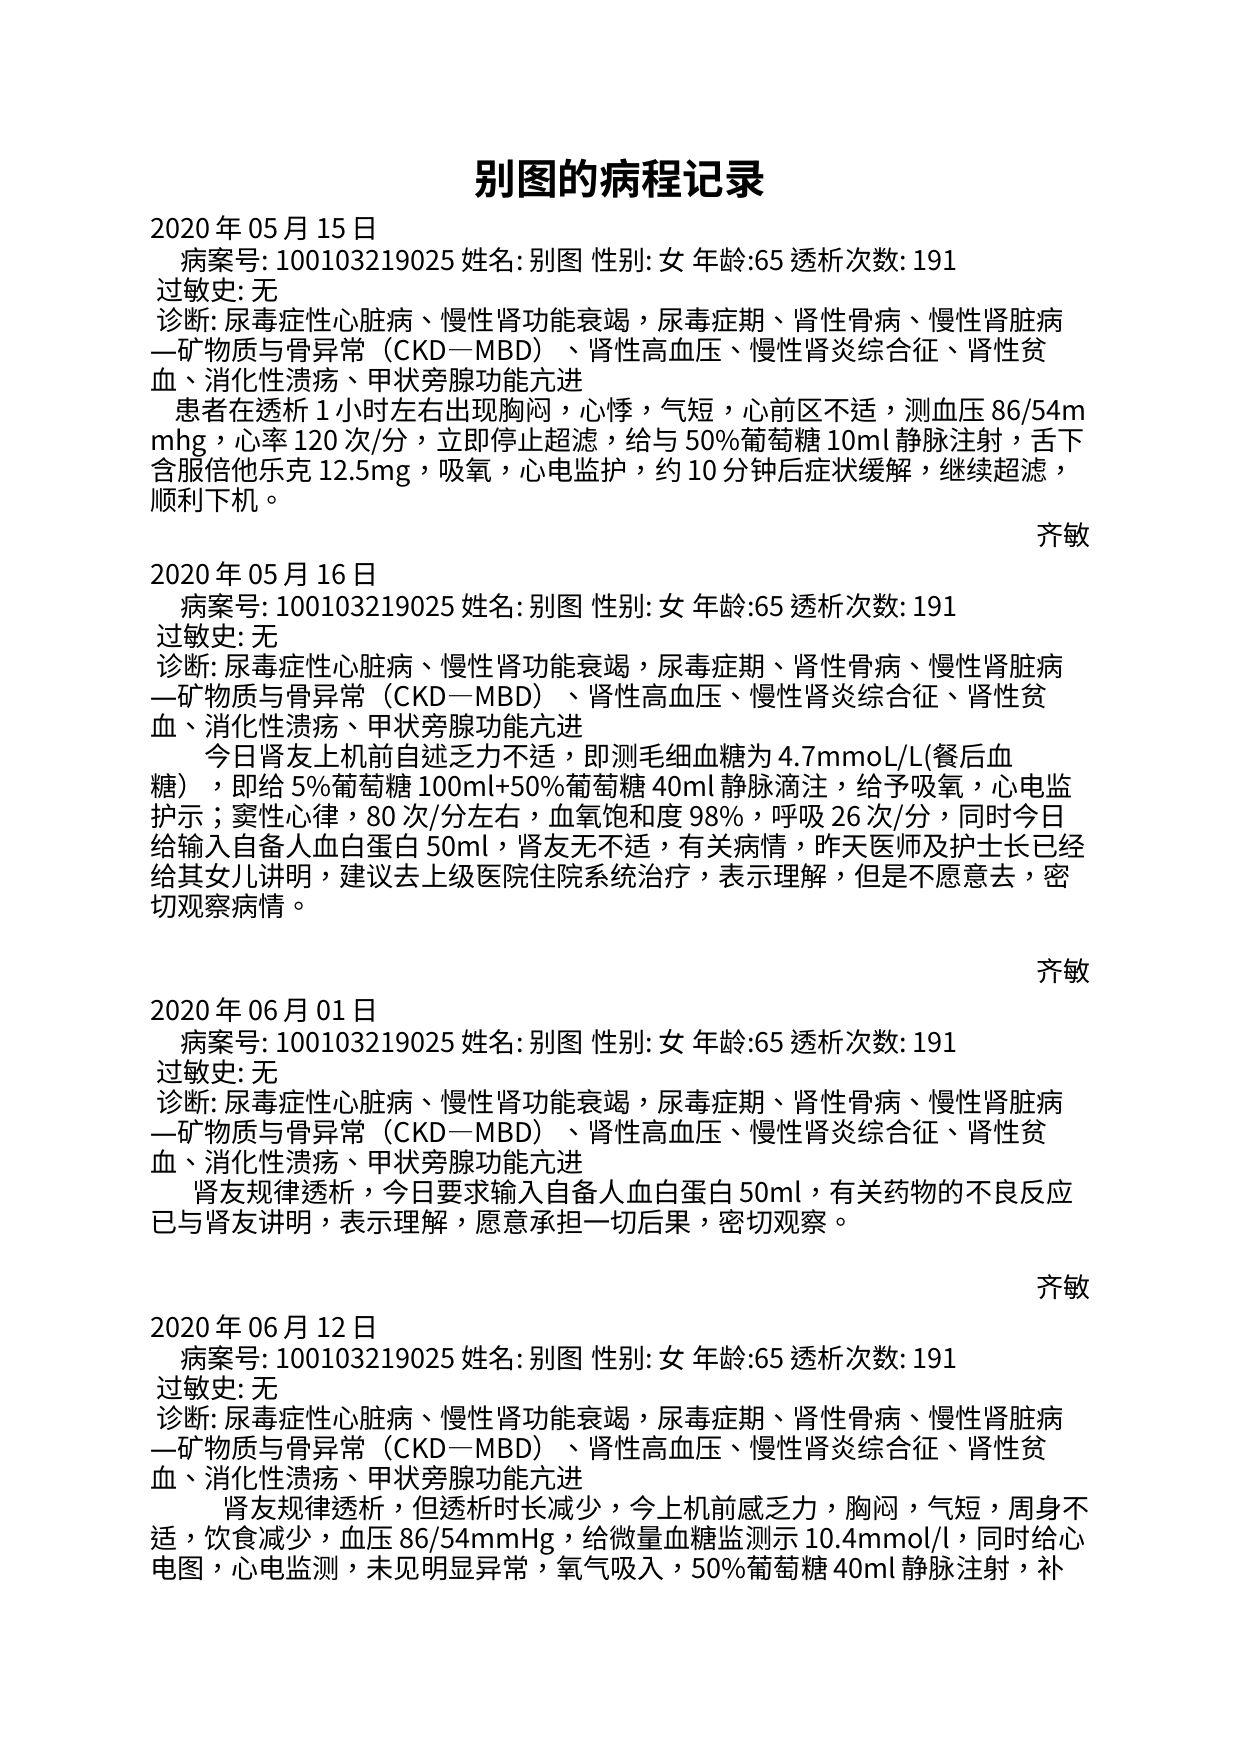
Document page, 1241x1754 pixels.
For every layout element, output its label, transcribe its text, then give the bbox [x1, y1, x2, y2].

text 病案号: 100103219025 姓名: 别图 性别: 女 年龄:65 透析次数: 191 过敏史: 无 诊断: 尿毒症性心脏病、慢性肾功能衰竭，尿毒症期、肾性骨病、慢性肾脏病—矿物质与骨异常（CKD—MBD）、肾性高血压、慢性肾炎综合征、肾性贫血、消化性溃疡、甲状旁腺功能亢进 患者在透析1小时左右出现胸闷，心悸，气短，心前区不适，测血压86/54mmhg，心率120次/分，立即停止超滤，给与50%葡萄糖10ml静脉注射，舌下含服倍他乐克12.5mg，吸氧，心电监护，约10分钟后症状缓解，继续超滤，顺利下机。 [150, 246, 1090, 516]
text 2020年05月15日 [150, 207, 1090, 246]
text 病案号: 100103219025 姓名: 别图 性别: 女 年龄:65 透析次数: 191 过敏史: 无 诊断: 尿毒症性心脏病、慢性肾功能衰竭，尿毒症期、肾性骨病、慢性肾脏病—矿物质与骨异常（CKD—MBD）、肾性高血压、慢性肾炎综合征、肾性贫血、消化性溃疡、甲状旁腺功能亢进 肾友规律透析，今日要求输入自备人血白蛋白50ml，有关药物的不良反应已与肾友讲明，表示理解，愿意承担一切后果，密切观察。 [150, 1029, 1090, 1269]
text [150, 1345, 1090, 1585]
text 2020年05月16日 [150, 553, 1090, 592]
text 别图的病程记录 [150, 150, 1090, 207]
text 2020年06月12日 [150, 1306, 1090, 1345]
text 病案号: 100103219025 姓名: 别图 性别: 女 年龄:65 透析次数: 191 过敏史: 无 诊断: 尿毒症性心脏病、慢性肾功能衰竭，尿毒症期、肾性骨病、慢性肾脏病—矿物质与骨异常（CKD—MBD）、肾性高血压、慢性肾炎综合征、肾性贫血、消化性溃疡、甲状旁腺功能亢进 今日肾友上机前自述乏力不适，即测毛细血糖为4.7mmoL/L(餐后血糖），即给5%葡萄糖100ml+50%葡萄糖40ml静脉滴注，给予吸氧，心电监护示；窦性心律，80次/分左右，血氧饱和度98%，呼吸26次/分，同时今日给输入自备人血白蛋白50ml，肾友无不适，有关病情，昨天医师及护士长已经给其女儿讲明，建议去上级医院住院系统治疗，表示理解，但是不愿意去，密切观察病情。 [150, 592, 1090, 952]
text 2020年06月01日 [150, 989, 1090, 1029]
text 齐敏 [150, 1269, 1090, 1306]
text 齐敏 [150, 952, 1090, 989]
text 齐敏 [150, 516, 1090, 553]
